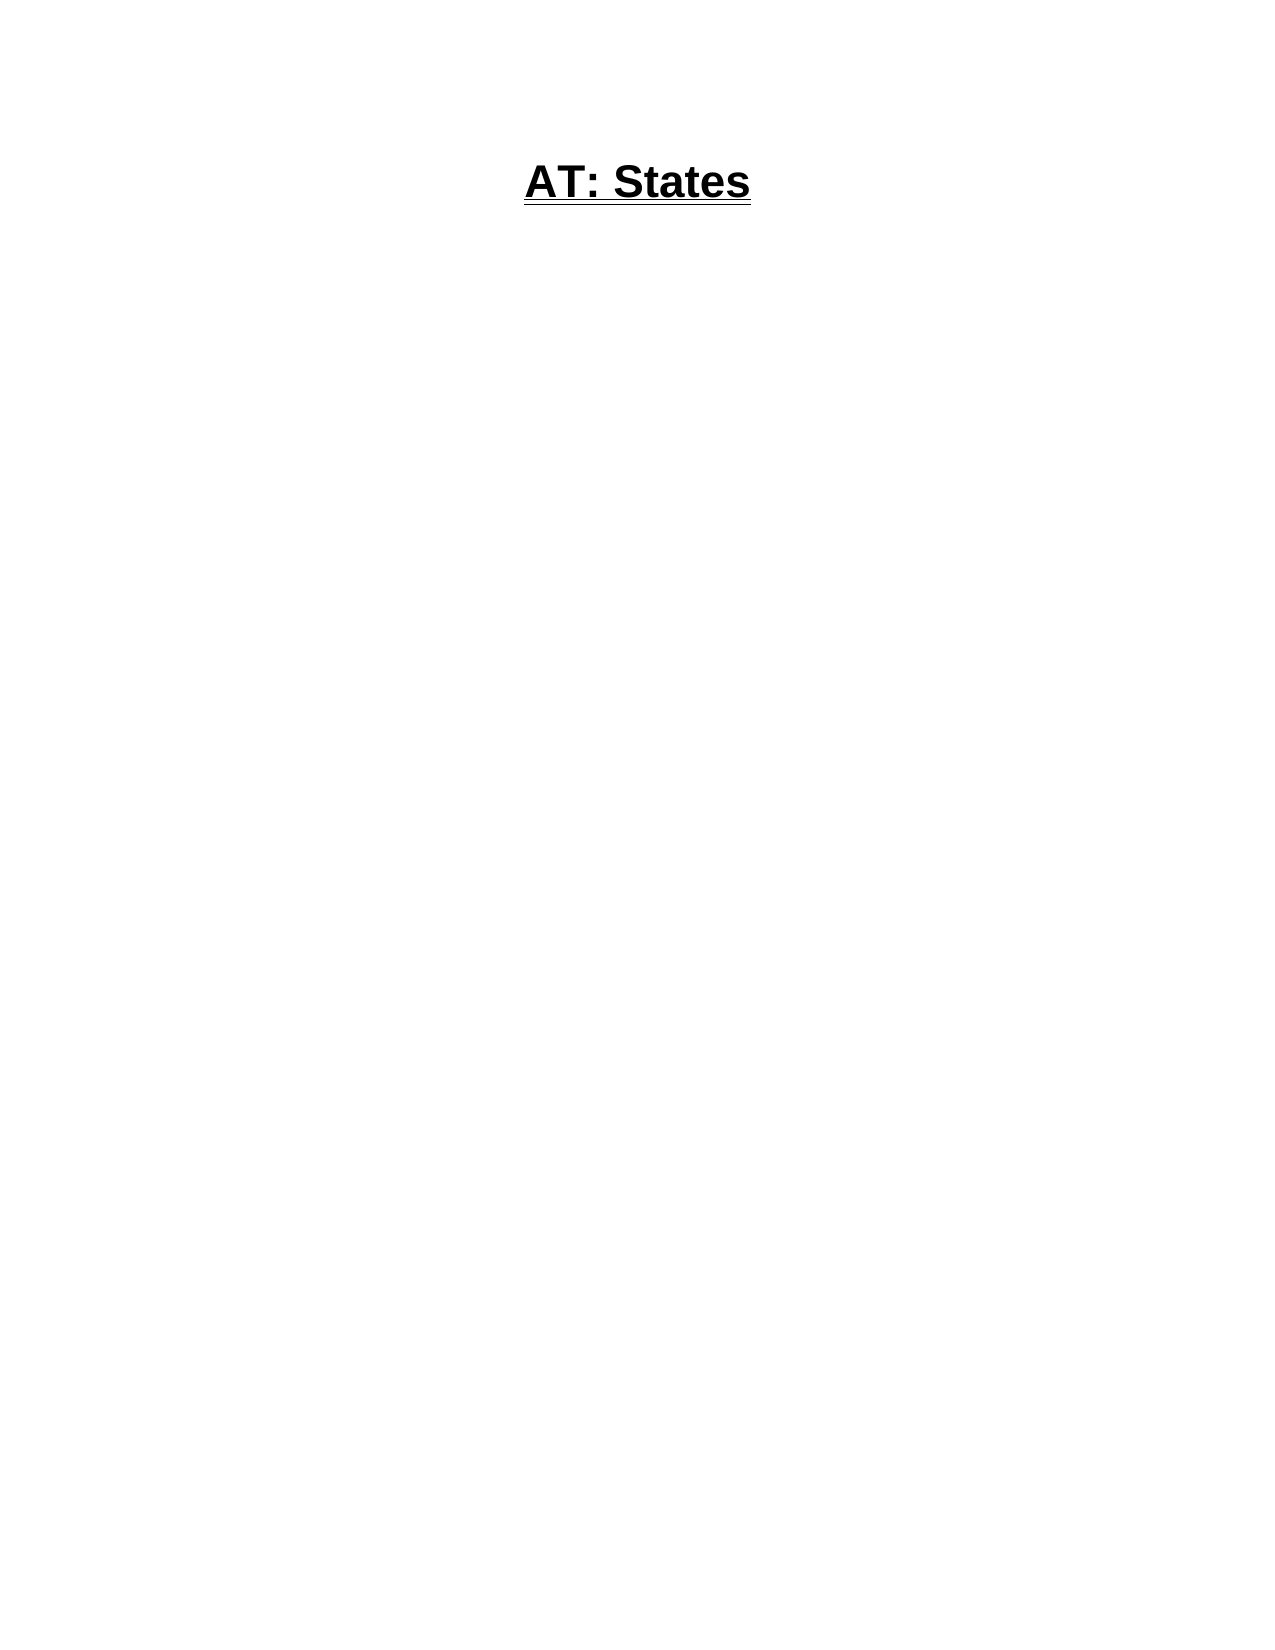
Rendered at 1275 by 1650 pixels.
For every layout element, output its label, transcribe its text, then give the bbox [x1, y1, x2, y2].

subtitle AT: States [150, 154, 1125, 207]
